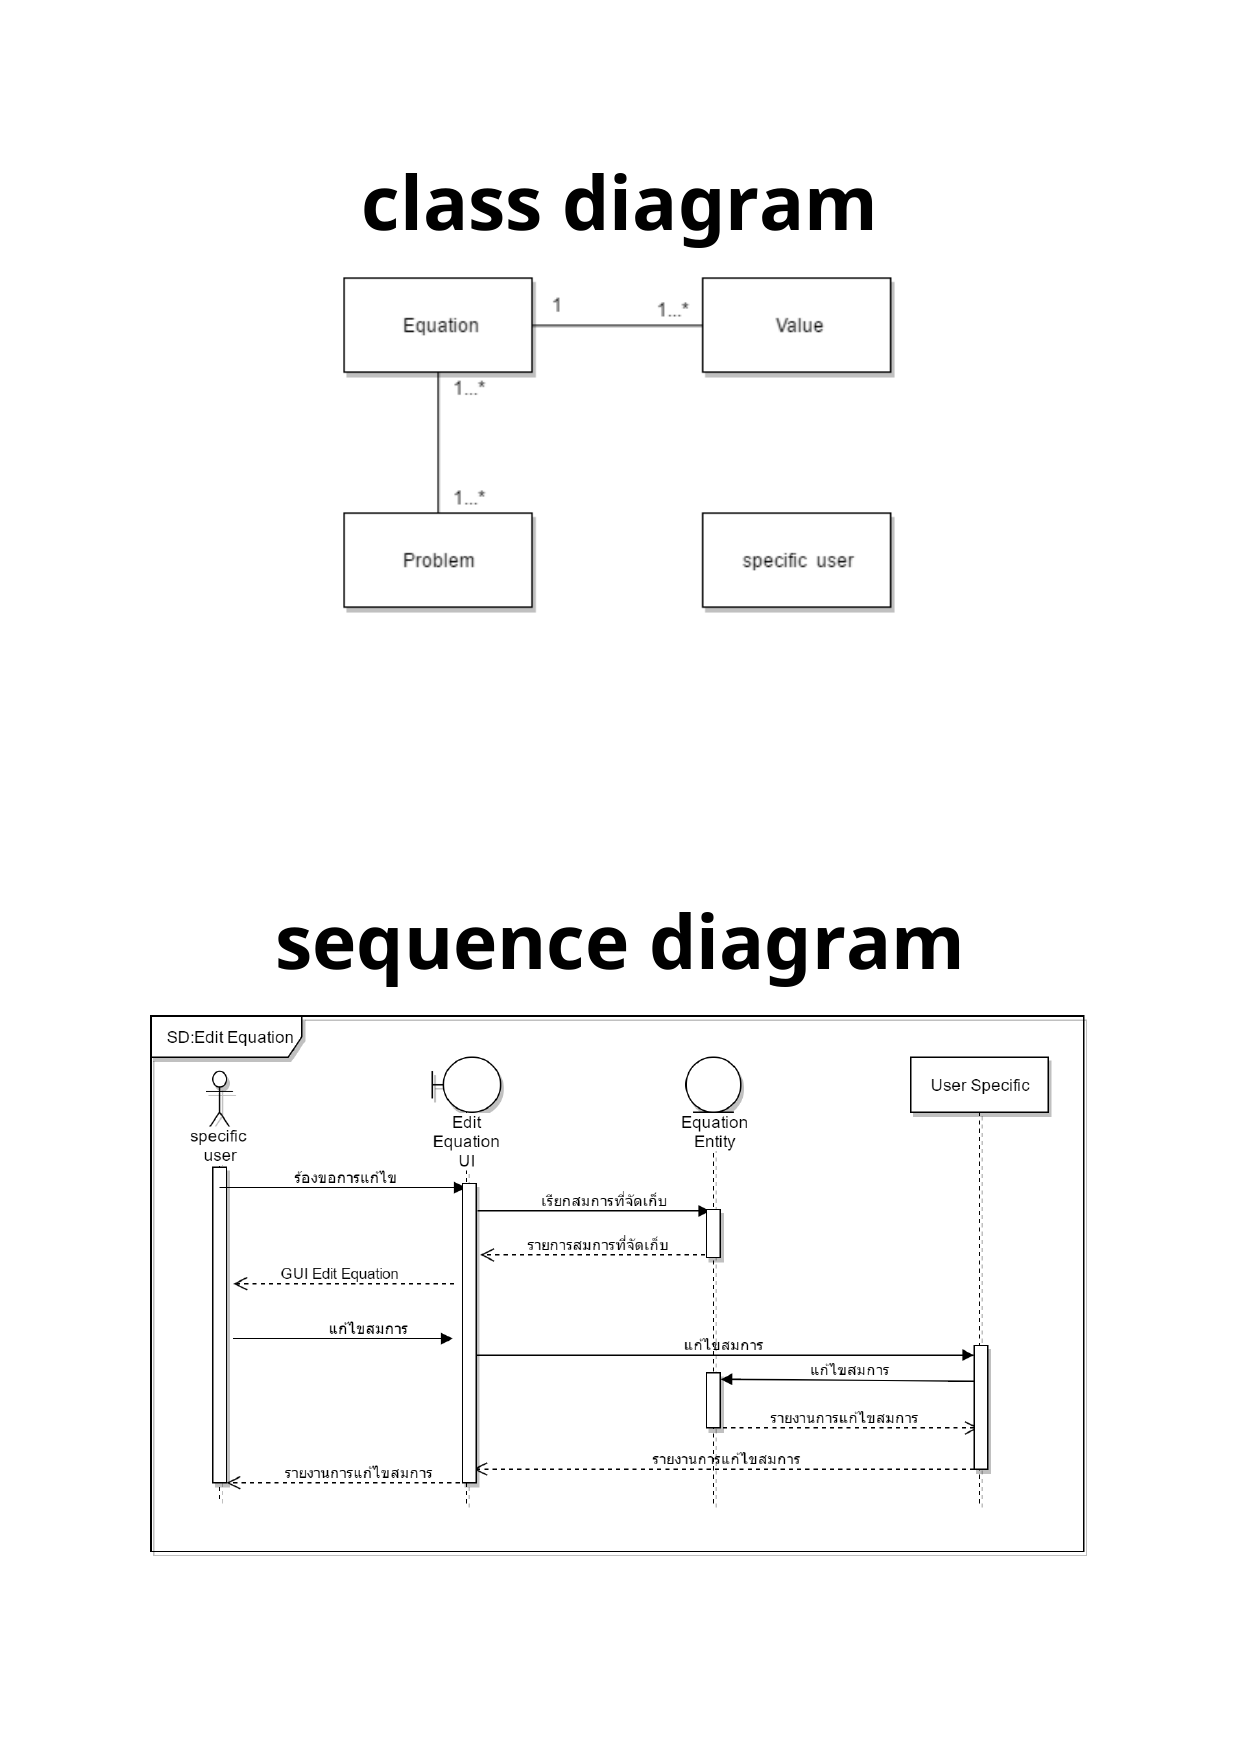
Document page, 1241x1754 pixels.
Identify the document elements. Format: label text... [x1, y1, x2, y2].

text sequence diagram [150, 889, 1090, 991]
text class diagram [150, 150, 1090, 252]
